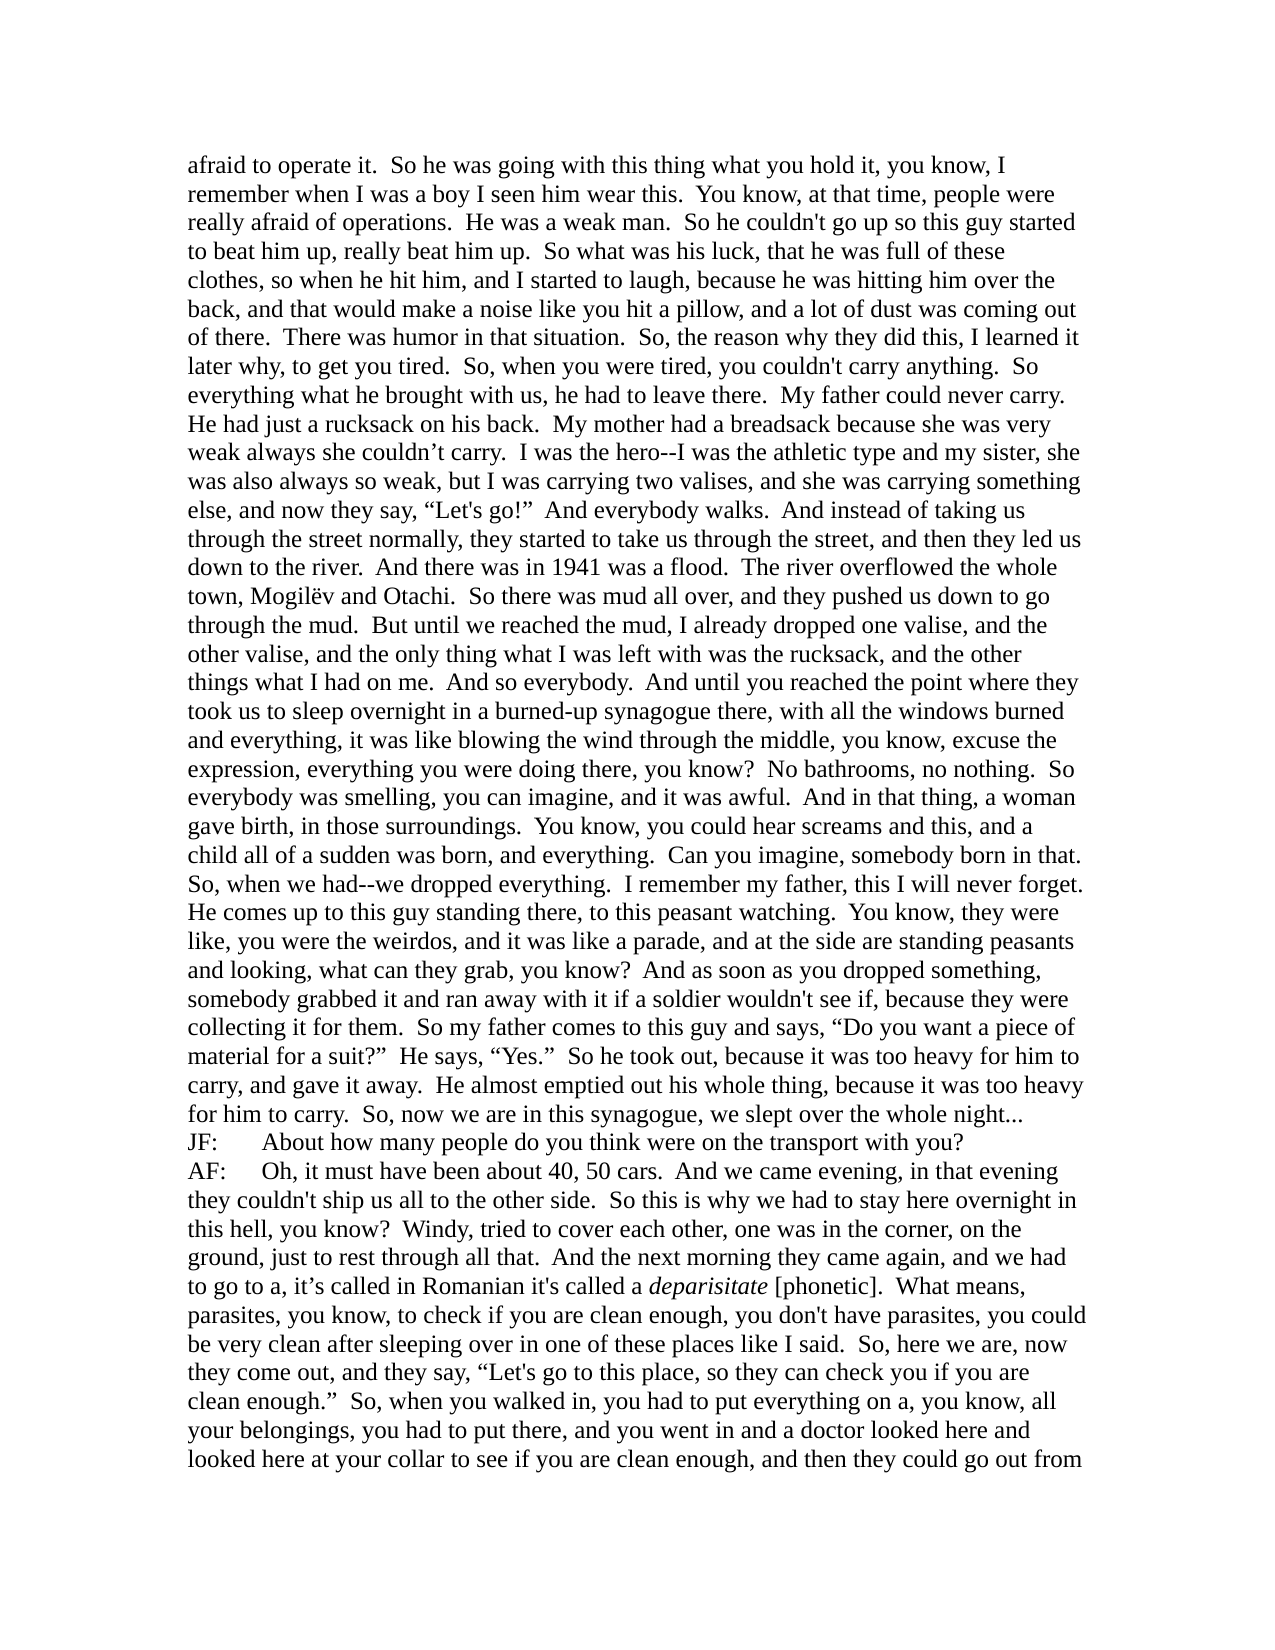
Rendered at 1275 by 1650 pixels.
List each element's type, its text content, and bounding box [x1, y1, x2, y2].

text JF: About how many people do you think were on the transport with you? [187, 1156, 1087, 1185]
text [187, 150, 1087, 1156]
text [187, 1185, 1087, 1472]
